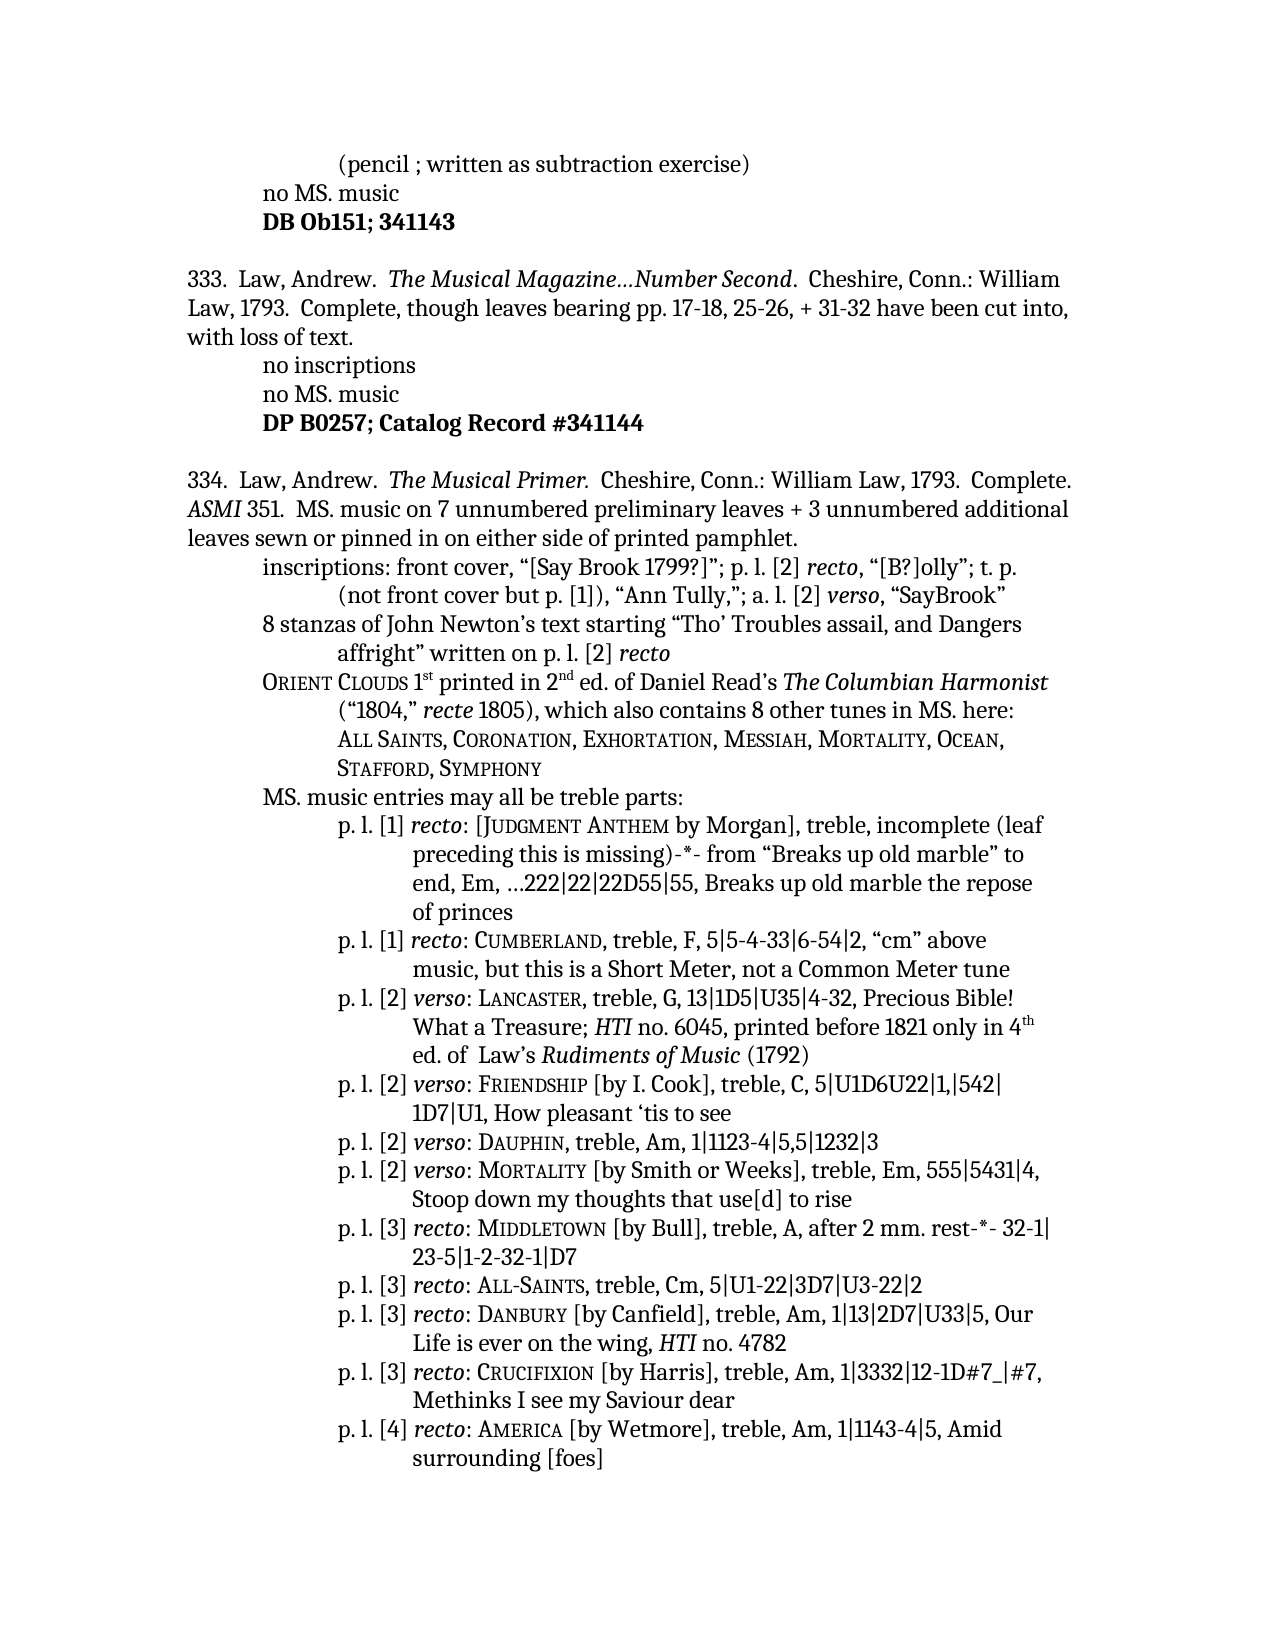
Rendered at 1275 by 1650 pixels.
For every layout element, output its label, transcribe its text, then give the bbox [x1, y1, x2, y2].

text 8 stanzas of John Newton’s text starting “Tho’ Troubles assail, and Dangers [187, 610, 1087, 639]
text All Saints, Coronation, Exhortation, Messiah, Mortality, Ocean, [187, 725, 1087, 754]
text 333. Law, Andrew. The Musical Magazine…Number Second. Cheshire, Conn.: William Law, 1793. Complete, though leaves bearing pp. 17-18, 25-26, + 31-32 have been cut into, with loss of text. [187, 265, 1087, 351]
text p. l. [4] recto: America [by Wetmore], treble, Am, 1|1143-4|5, Amid [187, 1415, 1087, 1444]
text Stafford, Symphony [187, 754, 1087, 782]
text p. l. [3] recto: Middletown [by Bull], treble, A, after 2 mm. rest-*- 32-1| [187, 1214, 1087, 1242]
text no MS. music [187, 380, 1087, 409]
text Life is ever on the wing, HTI no. 4782 [187, 1329, 1087, 1357]
text p. l. [3] recto: Danbury [by Canfield], treble, Am, 1|13|2D7|U33|5, Our [187, 1300, 1087, 1329]
text preceding this is missing)-*- from “Breaks up old marble” to [187, 840, 1087, 869]
text p. l. [3] recto: All-Saints, treble, Cm, 5|U1-22|3D7|U3-22|2 [187, 1271, 1087, 1300]
text p. l. [1] recto: Cumberland, treble, F, 5|5-4-33|6-54|2, “cm” above [187, 926, 1087, 955]
text Stoop down my thoughts that use[d] to rise [187, 1185, 1087, 1214]
text 334. Law, Andrew. The Musical Primer. Cheshire, Conn.: William Law, 1793. Complete. ASMI 351. MS. music on 7 unnumbered preliminary leaves + 3 unnumbered additional leaves sewn or pinned in on either side of printed pamphlet. [187, 466, 1087, 552]
text ed. of Law’s Rudiments of Music (1792) [187, 1041, 1087, 1070]
text no inscriptions [187, 351, 1087, 380]
text surrounding [foes] [187, 1444, 1087, 1472]
text p. l. [1] recto: [Judgment Anthem by Morgan], treble, incomplete (leaf [187, 811, 1087, 840]
text p. l. [2] verso: Lancaster, treble, G, 13|1D5|U35|4-32, Precious Bible! [187, 984, 1087, 1012]
text music, but this is a Short Meter, not a Common Meter tune [187, 955, 1087, 984]
text 23-5|1-2-32-1|D7 [187, 1242, 1087, 1271]
text of princes [187, 897, 1087, 926]
text inscriptions: front cover, “[Say Brook 1799?]”; p. l. [2] recto, “[B?]olly”; t. p. [187, 552, 1087, 581]
text 1D7|U1, How pleasant ‘tis to see [187, 1099, 1087, 1127]
text (“1804,” recte 1805), which also contains 8 other tunes in MS. here: [187, 696, 1087, 725]
text Methinks I see my Saviour dear [187, 1386, 1087, 1415]
text p. l. [3] recto: Crucifixion [by Harris], treble, Am, 1|3332|12-1D#7_|#7, [187, 1357, 1087, 1386]
text Orient Clouds 1st printed in 2nd ed. of Daniel Read’s The Columbian Harmonist [187, 667, 1087, 696]
text no MS. music [187, 179, 1087, 207]
text DP B0257; Catalog Record #341144 [187, 409, 1087, 437]
text (pencil ; written as subtraction exercise) [187, 150, 1087, 179]
text What a Treasure; HTI no. 6045, printed before 1821 only in 4th [187, 1012, 1087, 1041]
text p. l. [2] verso: Mortality [by Smith or Weeks], treble, Em, 555|5431|4, [187, 1156, 1087, 1185]
text p. l. [2] verso: Dauphin, treble, Am, 1|1123-4|5,5|1232|3 [187, 1127, 1087, 1156]
text affright” written on p. l. [2] recto [187, 639, 1087, 667]
text (not front cover but p. [1]), “Ann Tully,”; a. l. [2] verso, “SayBrook” [187, 581, 1087, 610]
text DB Ob151; 341143 [187, 207, 1087, 236]
text MS. music entries may all be treble parts: [187, 782, 1087, 811]
text p. l. [2] verso: Friendship [by I. Cook], treble, C, 5|U1D6U22|1,|542| [187, 1070, 1087, 1099]
text end, Em, …222|22|22D55|55, Breaks up old marble the repose [187, 869, 1087, 897]
